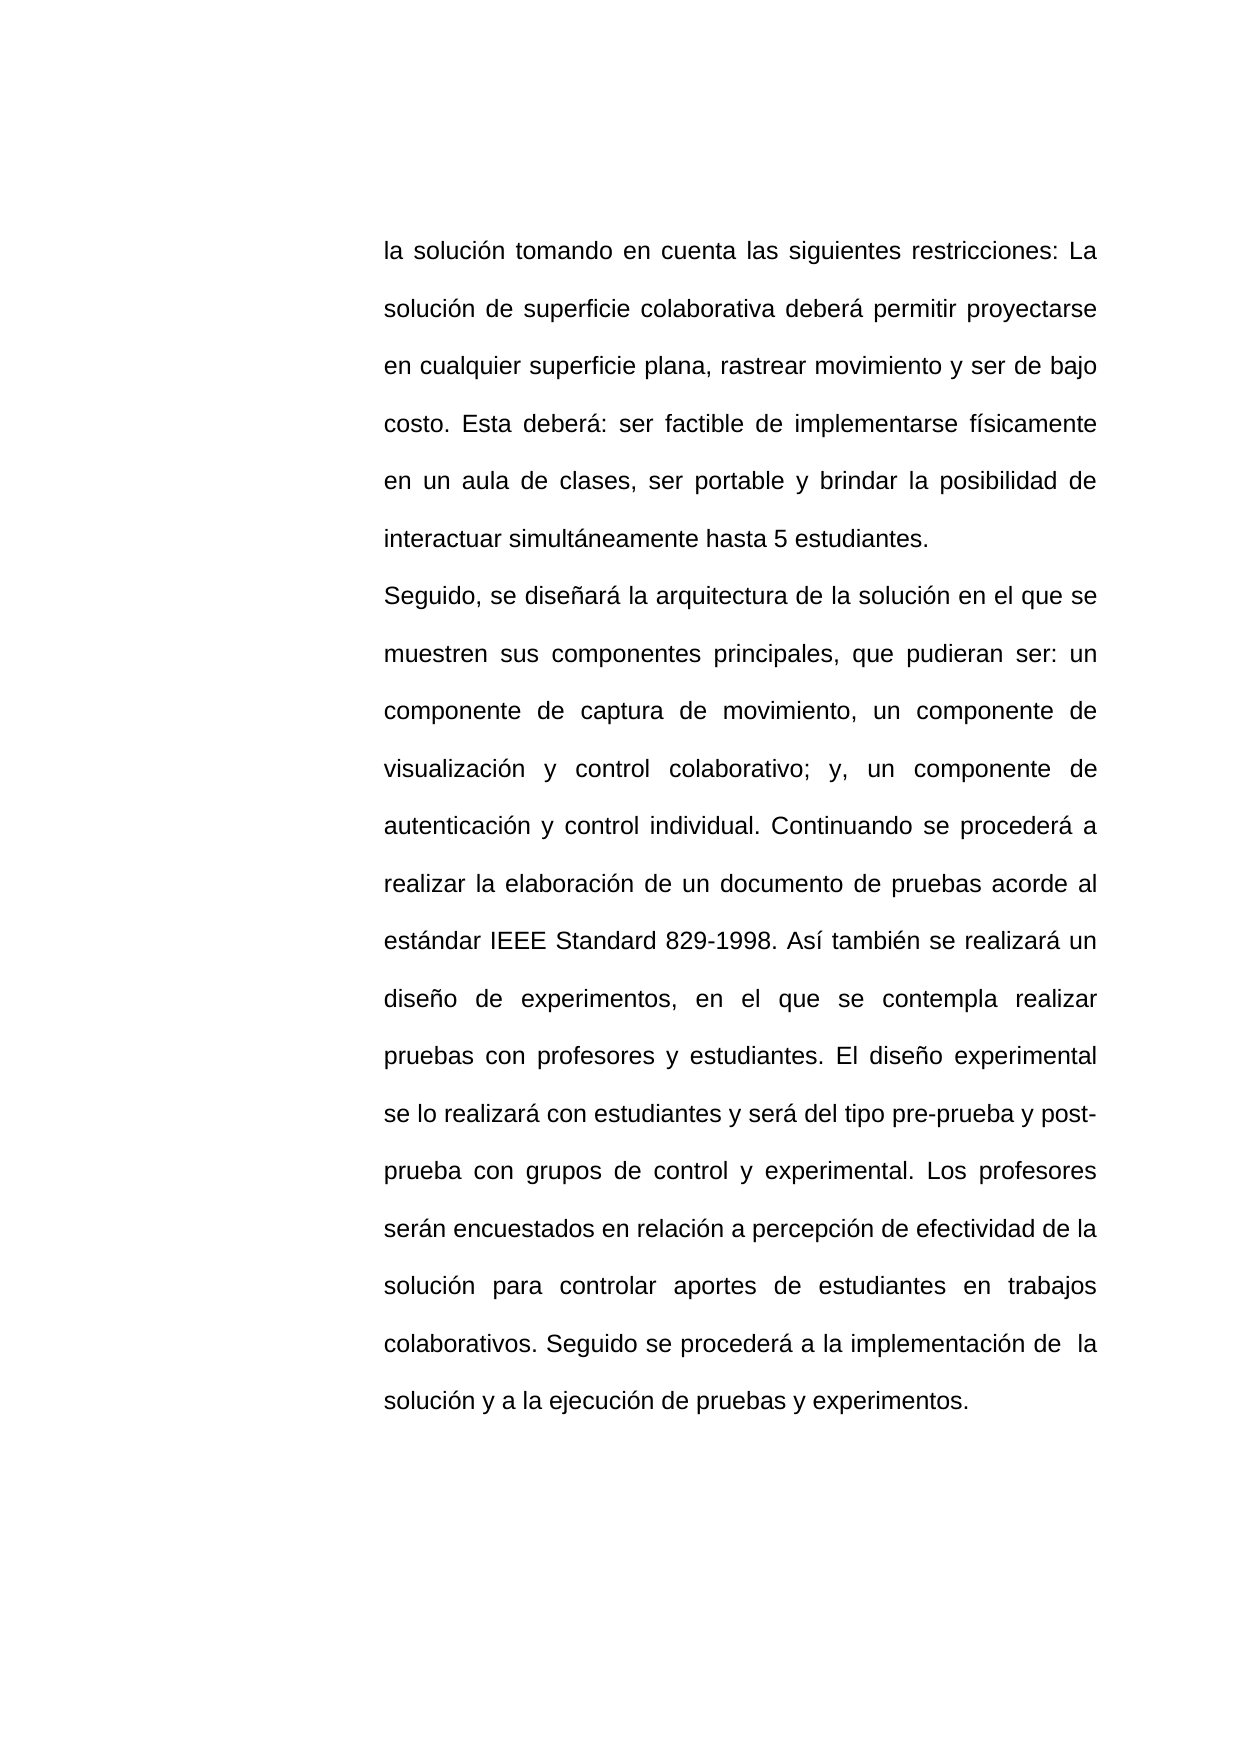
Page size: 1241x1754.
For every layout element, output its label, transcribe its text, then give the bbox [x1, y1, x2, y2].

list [384, 236, 1098, 552]
list Seguido, se diseñará la arquitectura de la solución en el que se muestren sus componentes principales, que pudieran ser: un componente de captura de movimiento, un componente de visualización y control colaborativo; y, un componente de autenticación y control individual. Continuando se procederá a realizar la elaboración de un documento de pruebas acorde al estándar IEEE Standard 829-1998. Así también se realizará un diseño de experimentos, en el que se contempla realizar pruebas con profesores y estudiantes. El diseño experimental se lo realizará con estudiantes y será del tipo pre-prueba y post-prueba con grupos de control y experimental. Los profesores serán encuestados en relación a percepción de efectividad de la solución para controlar aportes de estudiantes en trabajos colaborativos. Seguido se procederá a la implementación de la solución y a la ejecución de pruebas y experimentos. [384, 581, 1098, 1415]
